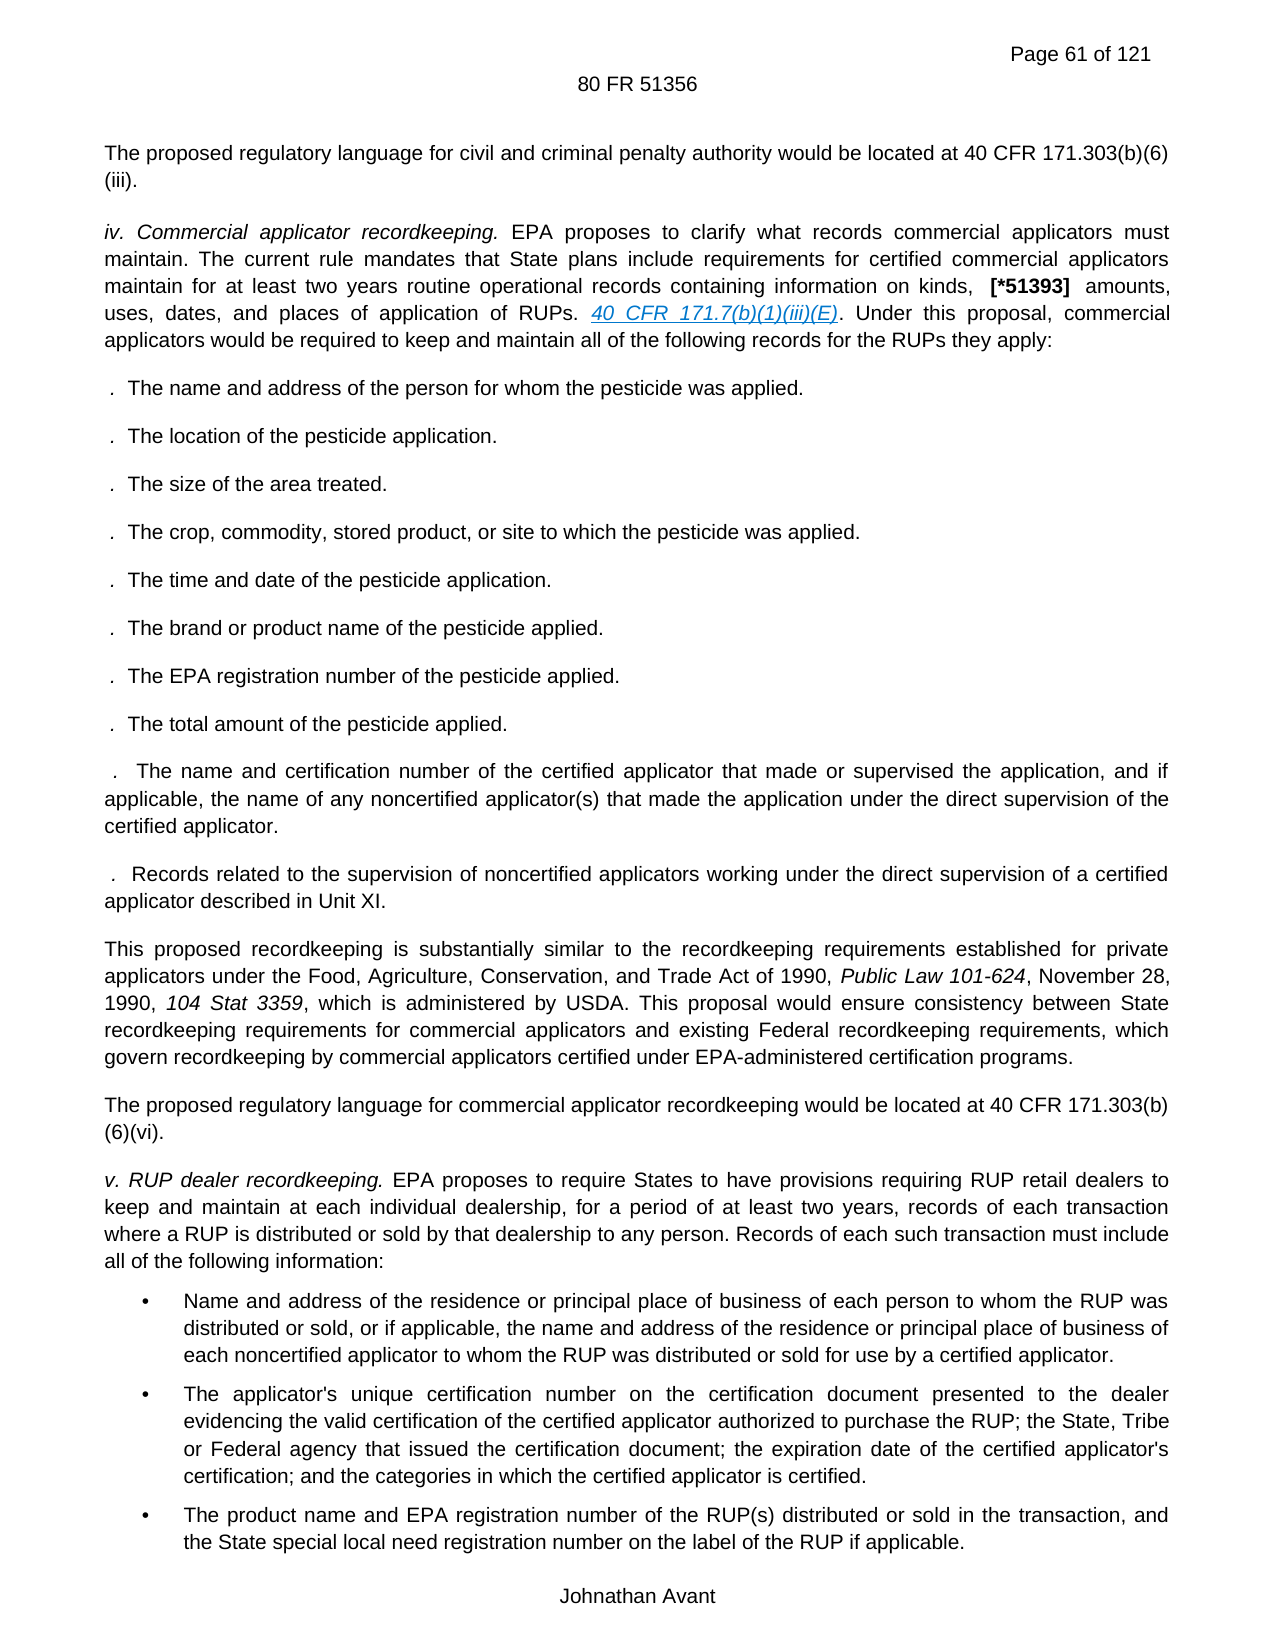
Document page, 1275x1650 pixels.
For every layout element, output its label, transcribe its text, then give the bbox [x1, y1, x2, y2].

list Name and address of the residence or principal place of business of each person to whom the RUP was distributed or sold, or if applicable, the name and address of the residence or principal place of business of each noncertified applicator to whom the RUP was distributed or sold for use by a certified applicator. [142, 1285, 1171, 1367]
text . The name and certification number of the certified applicator that made or supervised the application, and if applicable, the name of any noncertified applicator(s) that made the application under the direct supervision of the certified applicator. [104, 756, 1171, 837]
text This proposed recordkeeping is substantially similar to the recordkeeping requirements established for private applicators under the Food, Agriculture, Conservation, and Trade Act of 1990, Public Law 101-624, November 28, 1990, 104 Stat 3359, which is administered by USDA. This proposal would ensure consistency between State recordkeeping requirements for commercial applicators and existing Federal recordkeeping requirements, which govern recordkeeping by commercial applicators certified under EPA-administered certification programs. [104, 933, 1171, 1069]
text The proposed regulatory language for commercial applicator recordkeeping would be located at 40 CFR 171.303(b)(6)(vi). [104, 1089, 1171, 1144]
text . The name and address of the person for whom the pesticide was applied. [104, 373, 1171, 400]
text . The total amount of the pesticide applied. [104, 708, 1171, 735]
text . The brand or product name of the pesticide applied. [104, 612, 1171, 639]
text . The EPA registration number of the pesticide applied. [104, 660, 1171, 687]
text v. RUP dealer recordkeeping. EPA proposes to require States to have provisions requiring RUP retail dealers to keep and maintain at each individual dealership, for a period of at least two years, records of each transaction where a RUP is distributed or sold by that dealership to any person. Records of each such transaction must include all of the following information: [104, 1164, 1171, 1273]
text The proposed regulatory language for civil and criminal penalty authority would be located at 40 CFR 171.303(b)(6)(iii). [104, 137, 1171, 192]
text . The size of the area treated. [104, 469, 1171, 496]
list The product name and EPA registration number of the RUP(s) distributed or sold in the transaction, and the State special local need registration number on the label of the RUP if applicable. [142, 1500, 1171, 1554]
text . The crop, commodity, stored product, or site to which the pesticide was applied. [104, 517, 1171, 544]
text . The location of the pesticide application. [104, 421, 1171, 448]
text . Records related to the supervision of noncertified applicators working under the direct supervision of a certified applicator described in Unit XI. [104, 858, 1171, 912]
list The applicator's unique certification number on the certification document presented to the dealer evidencing the valid certification of the certified applicator authorized to purchase the RUP; the State, Tribe or Federal agency that issued the certification document; the expiration date of the certified applicator's certification; and the categories in which the certified applicator is certified. [142, 1379, 1171, 1487]
text . The time and date of the pesticide application. [104, 564, 1171, 592]
text iv. Commercial applicator recordkeeping. EPA proposes to clarify what records commercial applicators must maintain. The current rule mandates that State plans include requirements for certified commercial applicators maintain for at least two years routine operational records containing information on kinds, [*51393] amounts, uses, dates, and places of application of RUPs. 40 CFR 171.7(b)(1)(iii)(E). Under this proposal, commercial applicators would be required to keep and maintain all of the following records for the RUPs they apply: [104, 217, 1171, 352]
